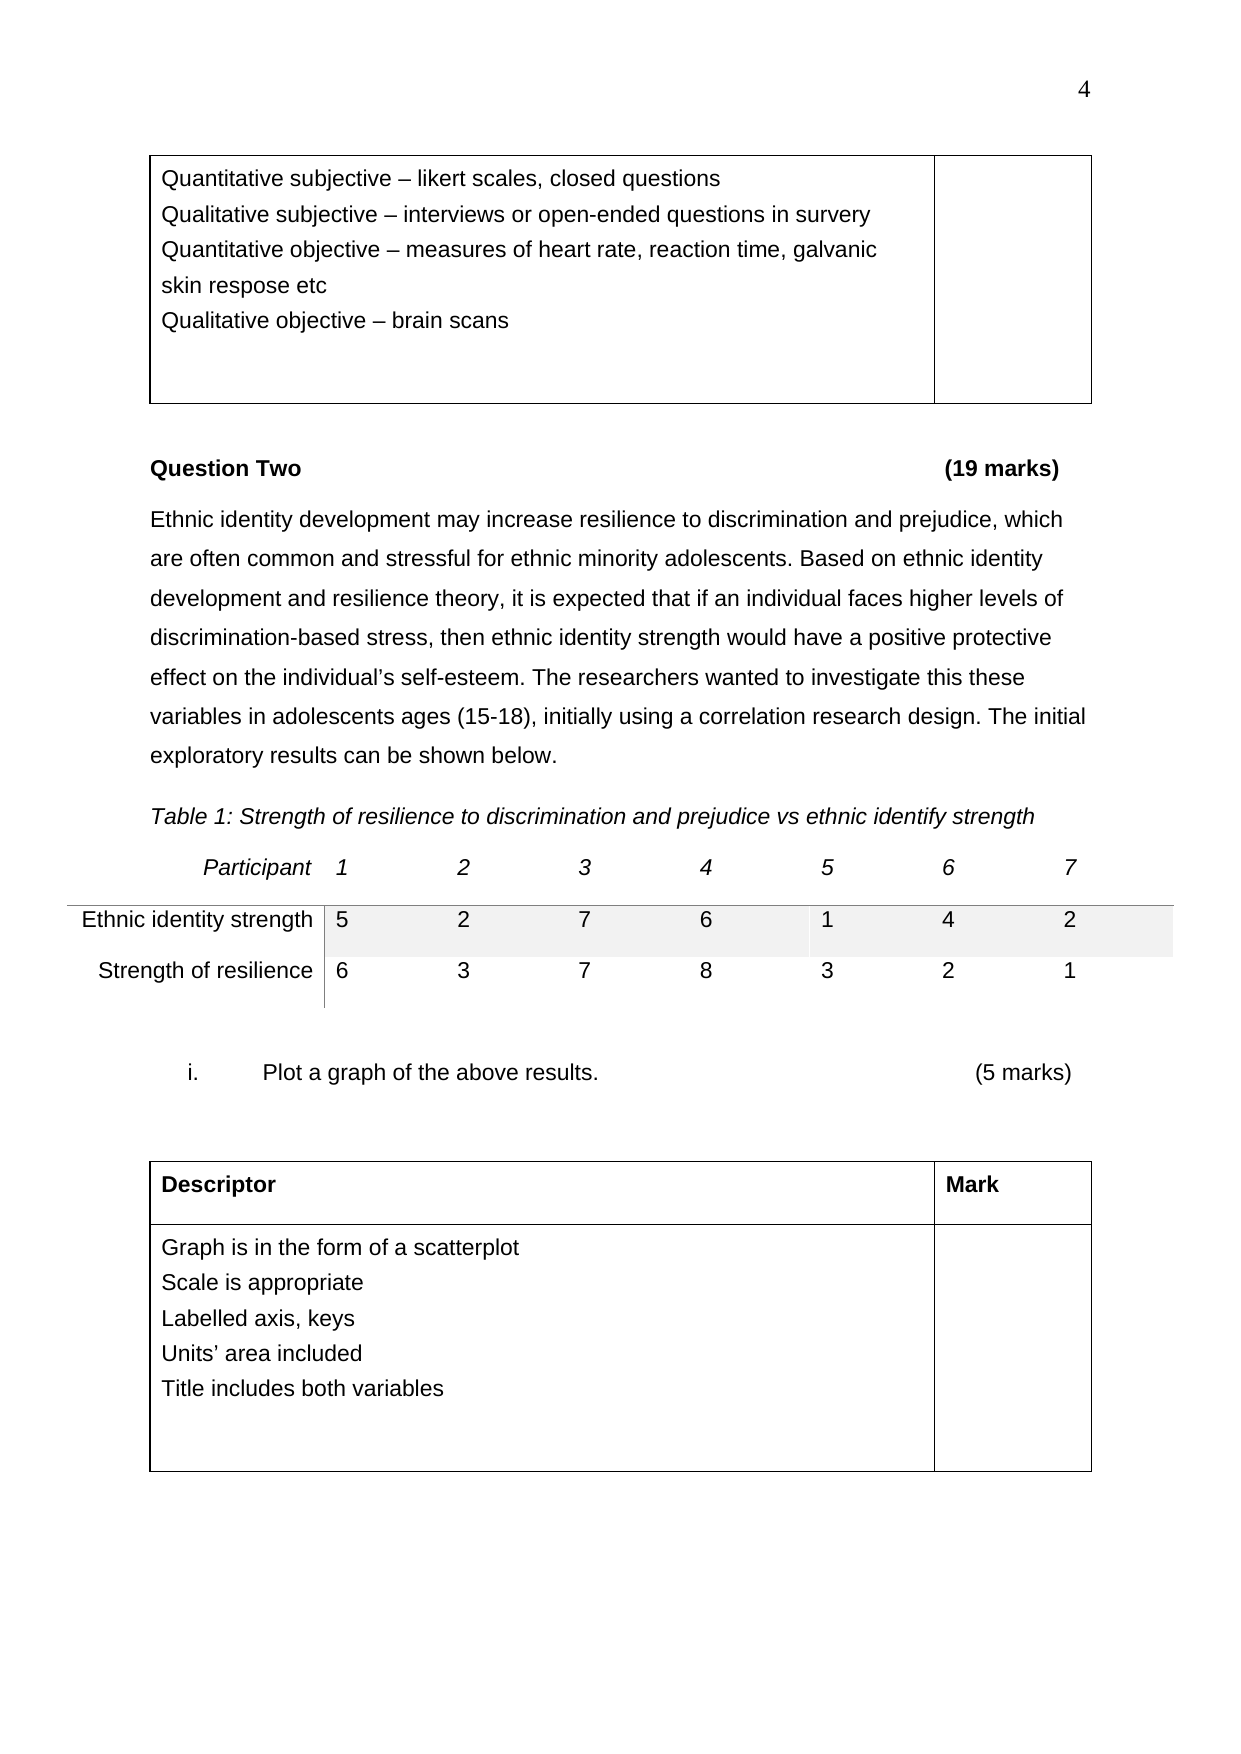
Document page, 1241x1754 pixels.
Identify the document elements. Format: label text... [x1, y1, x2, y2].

table_cell 2 [1052, 906, 1173, 957]
text Table 1: Strength of resilience to discrimination and prejudice vs ethnic identify strength [150, 803, 1090, 829]
table_header 3 [567, 854, 688, 905]
table_cell 7 [567, 906, 688, 957]
table_cell Strength of resilience [67, 957, 324, 1008]
table_cell 1 [810, 906, 931, 957]
table_cell 6 [325, 957, 446, 1008]
table_header 5 [810, 854, 931, 905]
table_cell 7 [567, 957, 688, 1008]
text Ethnic identity development may increase resilience to discrimination and prejudice, which are often common and stressful for ethnic minority adolescents. Based on ethnic identity development and resilience theory, it is expected that if an individual faces higher levels of discrimination-based stress, then ethnic identity strength would have a positive protective effect on the individual’s self-esteem. The researchers wanted to investigate this these variables in adolescents ages (15-18), initially using a correlation research design. The initial exploratory results can be shown below. [150, 506, 1090, 769]
table_cell 5 [325, 906, 446, 957]
table_header 7 [1052, 854, 1173, 905]
table_cell 2 [446, 906, 567, 957]
table_cell Graph is in the form of a scatterplot Scale is appropriate Labelled axis, keys Units’ area included Title includes both variables [151, 1225, 934, 1471]
text Question Two (19 marks) [150, 454, 1090, 481]
list Plot a graph of the above results. (5 marks) [187, 1059, 1090, 1085]
table_cell Quantitative subjective – likert scales, closed questions Qualitative subjective – interviews or open-ended questions in survery Quantitative objective – measures of heart rate, reaction time, galvanic skin respose etc Qualitative objective – brain scans [151, 156, 934, 402]
table_cell 3 [810, 957, 931, 1008]
table_cell 3 [446, 957, 567, 1008]
table_cell 2 [931, 957, 1052, 1008]
table_cell [935, 1225, 1091, 1471]
table_cell 8 [688, 957, 809, 1008]
table_header 6 [931, 854, 1052, 905]
table_cell 6 [688, 906, 809, 957]
table_cell 1 [1052, 957, 1173, 1008]
table_header 4 [688, 854, 809, 905]
table_header 2 [446, 854, 567, 905]
table_header Participant [67, 854, 324, 905]
table_header 1 [324, 854, 446, 905]
table_cell [935, 156, 1091, 402]
table_cell 4 [931, 906, 1052, 957]
table_cell Ethnic identity strength [67, 906, 324, 957]
table_header Mark [935, 1162, 1091, 1223]
table_header Descriptor [151, 1162, 934, 1223]
